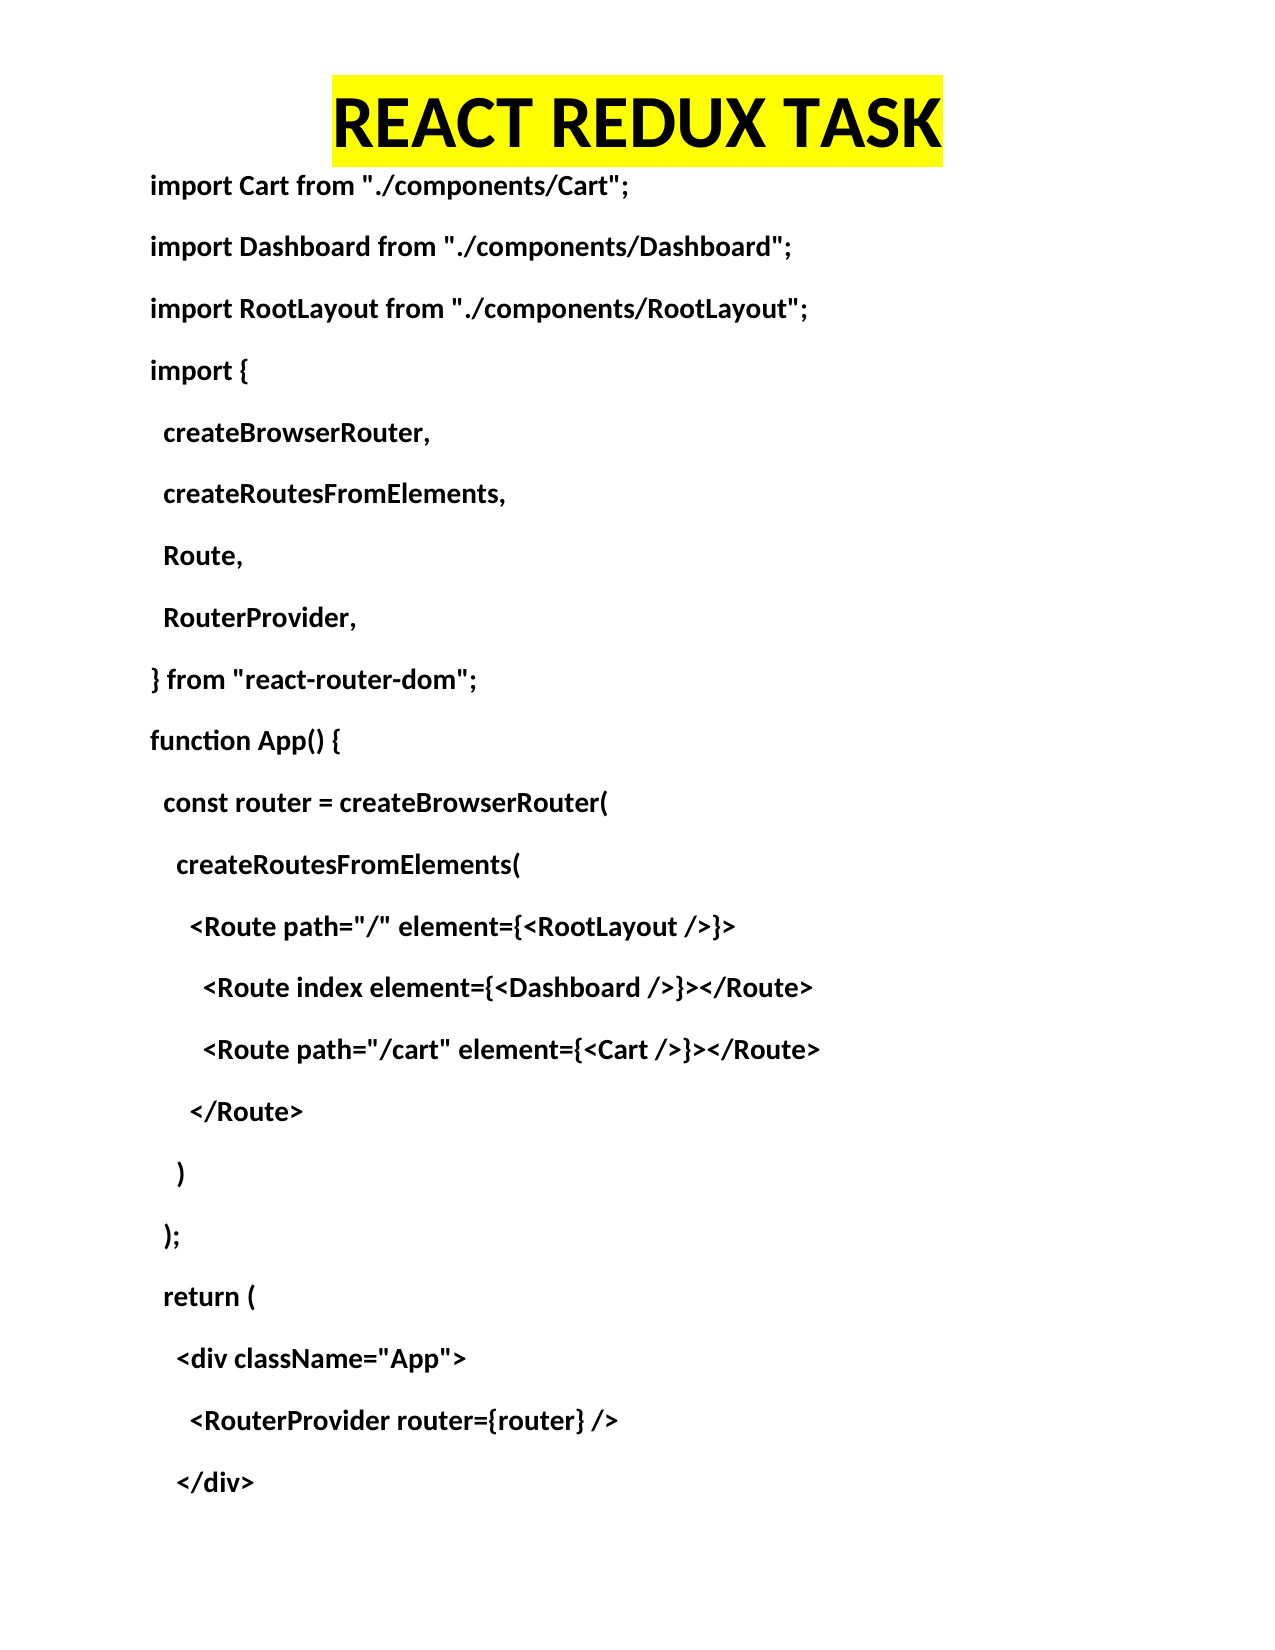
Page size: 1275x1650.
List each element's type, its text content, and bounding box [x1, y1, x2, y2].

text createRoutesFromElements( [150, 846, 1125, 882]
text <div className="App"> [150, 1340, 1125, 1376]
text } from "react-router-dom"; [150, 661, 1125, 696]
text return ( [150, 1278, 1125, 1314]
text createRoutesFromElements, [150, 475, 1125, 511]
text import Cart from "./components/Cart"; [150, 167, 1125, 202]
text import { [150, 352, 1125, 387]
text createBrowserRouter, [150, 414, 1125, 449]
text </Route> [150, 1093, 1125, 1129]
text <Route path="/" element={<RootLayout />}> [150, 908, 1125, 943]
text const router = createBrowserRouter( [150, 784, 1125, 820]
text <Route index element={<Dashboard />}></Route> [150, 969, 1125, 1005]
text function App() { [150, 722, 1125, 758]
text import Dashboard from "./components/Dashboard"; [150, 228, 1125, 264]
text <Route path="/cart" element={<Cart />}></Route> [150, 1031, 1125, 1067]
text <RouterProvider router={router} /> [150, 1402, 1125, 1438]
text </div> [150, 1464, 1125, 1499]
text RouterProvider, [150, 599, 1125, 634]
text import RootLayout from "./components/RootLayout"; [150, 290, 1125, 326]
text Route, [150, 537, 1125, 573]
text ) [150, 1155, 1125, 1191]
text ); [150, 1217, 1125, 1252]
